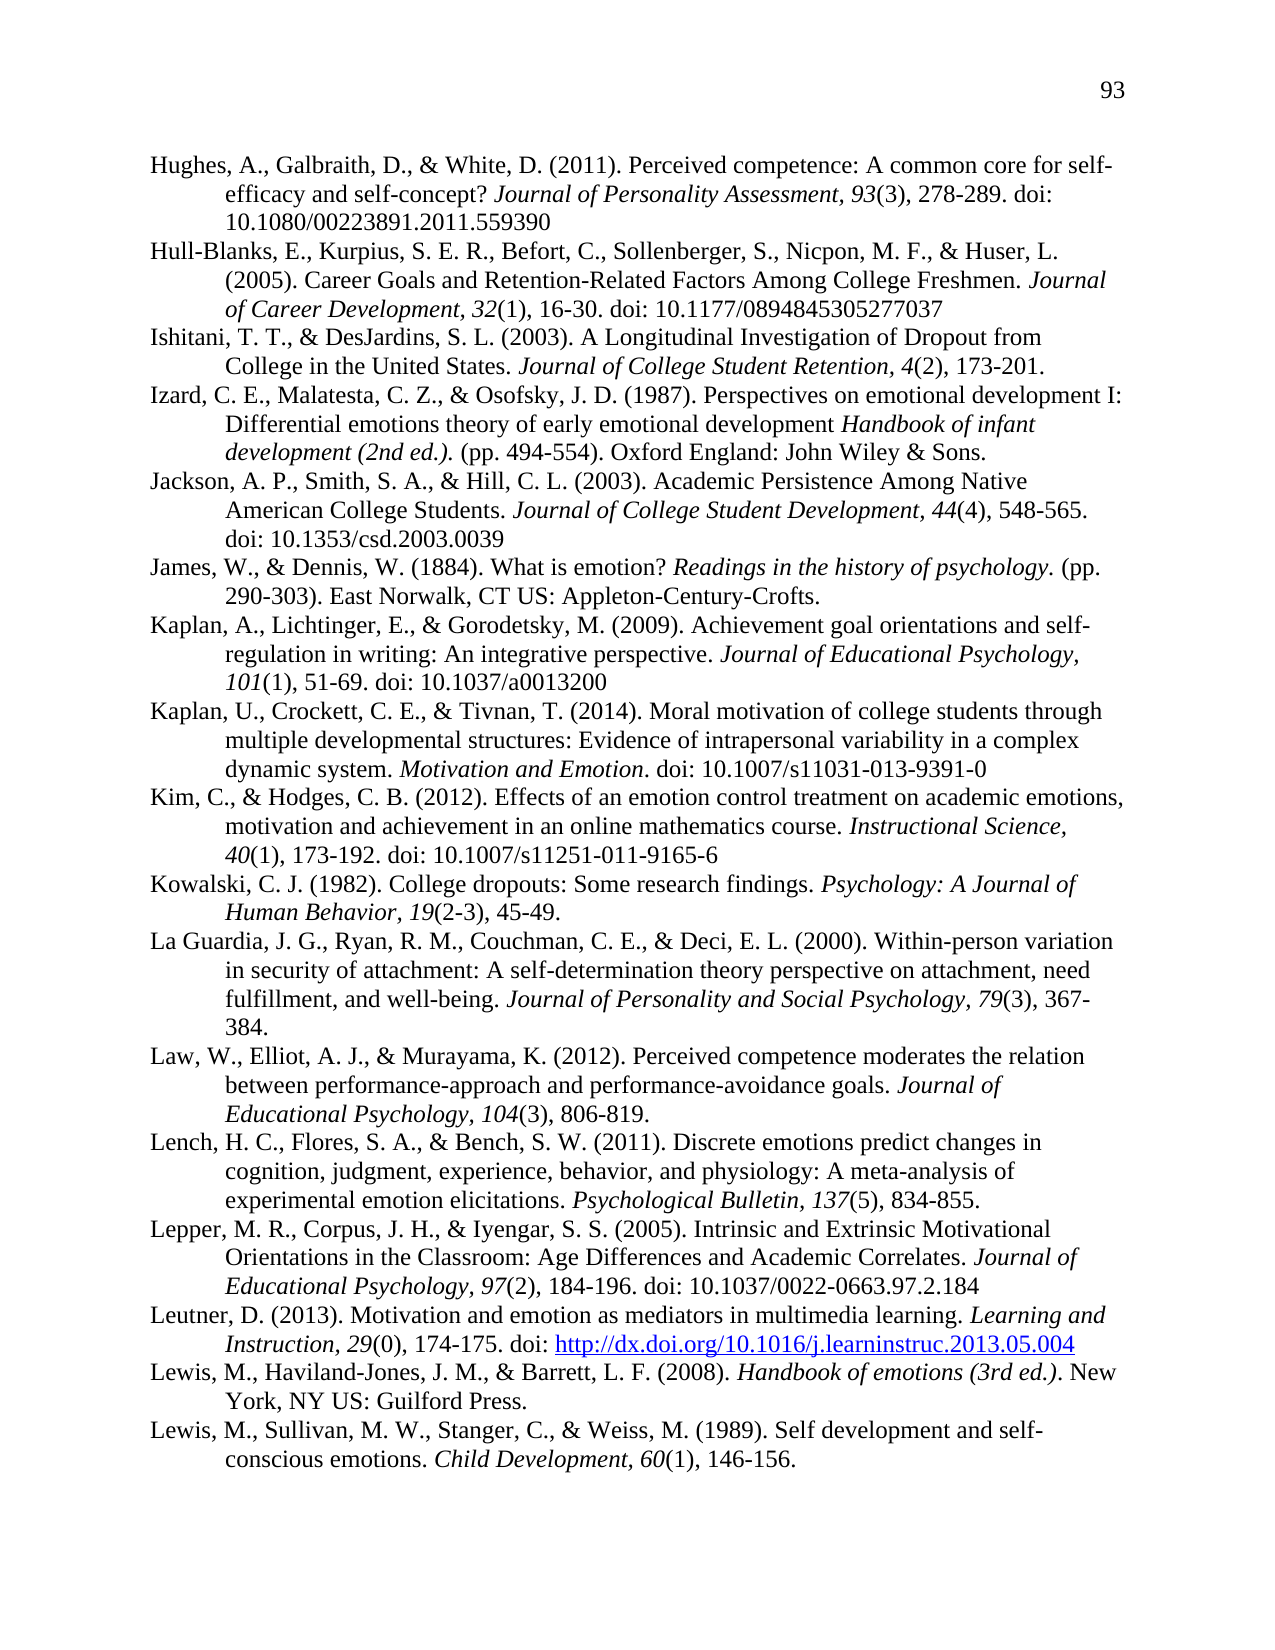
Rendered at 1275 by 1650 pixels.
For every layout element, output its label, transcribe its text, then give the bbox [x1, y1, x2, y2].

text Lepper, M. R., Corpus, J. H., & Iyengar, S. S. (2005). Intrinsic and Extrinsic Motivational Orientations in the Classroom: Age Differences and Academic Correlates. Journal of Educational Psychology, 97(2), 184-196. doi: 10.1037/0022-0663.97.2.184 [150, 1214, 1125, 1300]
text Kaplan, A., Lichtinger, E., & Gorodetsky, M. (2009). Achievement goal orientations and self-regulation in writing: An integrative perspective. Journal of Educational Psychology, 101(1), 51-69. doi: 10.1037/a0013200 [150, 610, 1125, 696]
text Lewis, M., Haviland-Jones, J. M., & Barrett, L. F. (2008). Handbook of emotions (3rd ed.). New York, NY US: Guilford Press. [150, 1357, 1125, 1415]
text Kaplan, U., Crockett, C. E., & Tivnan, T. (2014). Moral motivation of college students through multiple developmental structures: Evidence of intrapersonal variability in a complex dynamic system. Motivation and Emotion. doi: 10.1007/s11031-013-9391-0 [150, 696, 1125, 782]
text Kowalski, C. J. (1982). College dropouts: Some research findings. Psychology: A Journal of Human Behavior, 19(2-3), 45-49. [150, 869, 1125, 926]
text Leutner, D. (2013). Motivation and emotion as mediators in multimedia learning. Learning and Instruction, 29(0), 174-175. doi: http://dx.doi.org/10.1016/j.learninstruc.2013.05.004 [150, 1300, 1125, 1357]
text Hughes, A., Galbraith, D., & White, D. (2011). Perceived competence: A common core for self-efficacy and self-concept? Journal of Personality Assessment, 93(3), 278-289. doi: 10.1080/00223891.2011.559390 [150, 150, 1125, 236]
text La Guardia, J. G., Ryan, R. M., Couchman, C. E., & Deci, E. L. (2000). Within-person variation in security of attachment: A self-determination theory perspective on attachment, need fulfillment, and well-being. Journal of Personality and Social Psychology, 79(3), 367-384. [150, 926, 1125, 1041]
text Izard, C. E., Malatesta, C. Z., & Osofsky, J. D. (1987). Perspectives on emotional development I: Differential emotions theory of early emotional development Handbook of infant development (2nd ed.). (pp. 494-554). Oxford England: John Wiley & Sons. [150, 380, 1125, 466]
text Lench, H. C., Flores, S. A., & Bench, S. W. (2011). Discrete emotions predict changes in cognition, judgment, experience, behavior, and physiology: A meta-analysis of experimental emotion elicitations. Psychological Bulletin, 137(5), 834-855. [150, 1127, 1125, 1214]
text James, W., & Dennis, W. (1884). What is emotion? Readings in the history of psychology. (pp. 290-303). East Norwalk, CT US: Appleton-Century-Crofts. [150, 552, 1125, 610]
text Jackson, A. P., Smith, S. A., & Hill, C. L. (2003). Academic Persistence Among Native American College Students. Journal of College Student Development, 44(4), 548-565. doi: 10.1353/csd.2003.0039 [150, 466, 1125, 552]
text Law, W., Elliot, A. J., & Murayama, K. (2012). Perceived competence moderates the relation between performance-approach and performance-avoidance goals. Journal of Educational Psychology, 104(3), 806-819. [150, 1041, 1125, 1127]
text Hull-Blanks, E., Kurpius, S. E. R., Befort, C., Sollenberger, S., Nicpon, M. F., & Huser, L. (2005). Career Goals and Retention-Related Factors Among College Freshmen. Journal of Career Development, 32(1), 16-30. doi: 10.1177/0894845305277037 [150, 236, 1125, 322]
text Kim, C., & Hodges, C. B. (2012). Effects of an emotion control treatment on academic emotions, motivation and achievement in an online mathematics course. Instructional Science, 40(1), 173-192. doi: 10.1007/s11251-011-9165-6 [150, 782, 1125, 869]
text Lewis, M., Sullivan, M. W., Stanger, C., & Weiss, M. (1989). Self development and self-conscious emotions. Child Development, 60(1), 146-156. [150, 1415, 1125, 1472]
text Ishitani, T. T., & DesJardins, S. L. (2003). A Longitudinal Investigation of Dropout from College in the United States. Journal of College Student Retention, 4(2), 173-201. [150, 322, 1125, 380]
